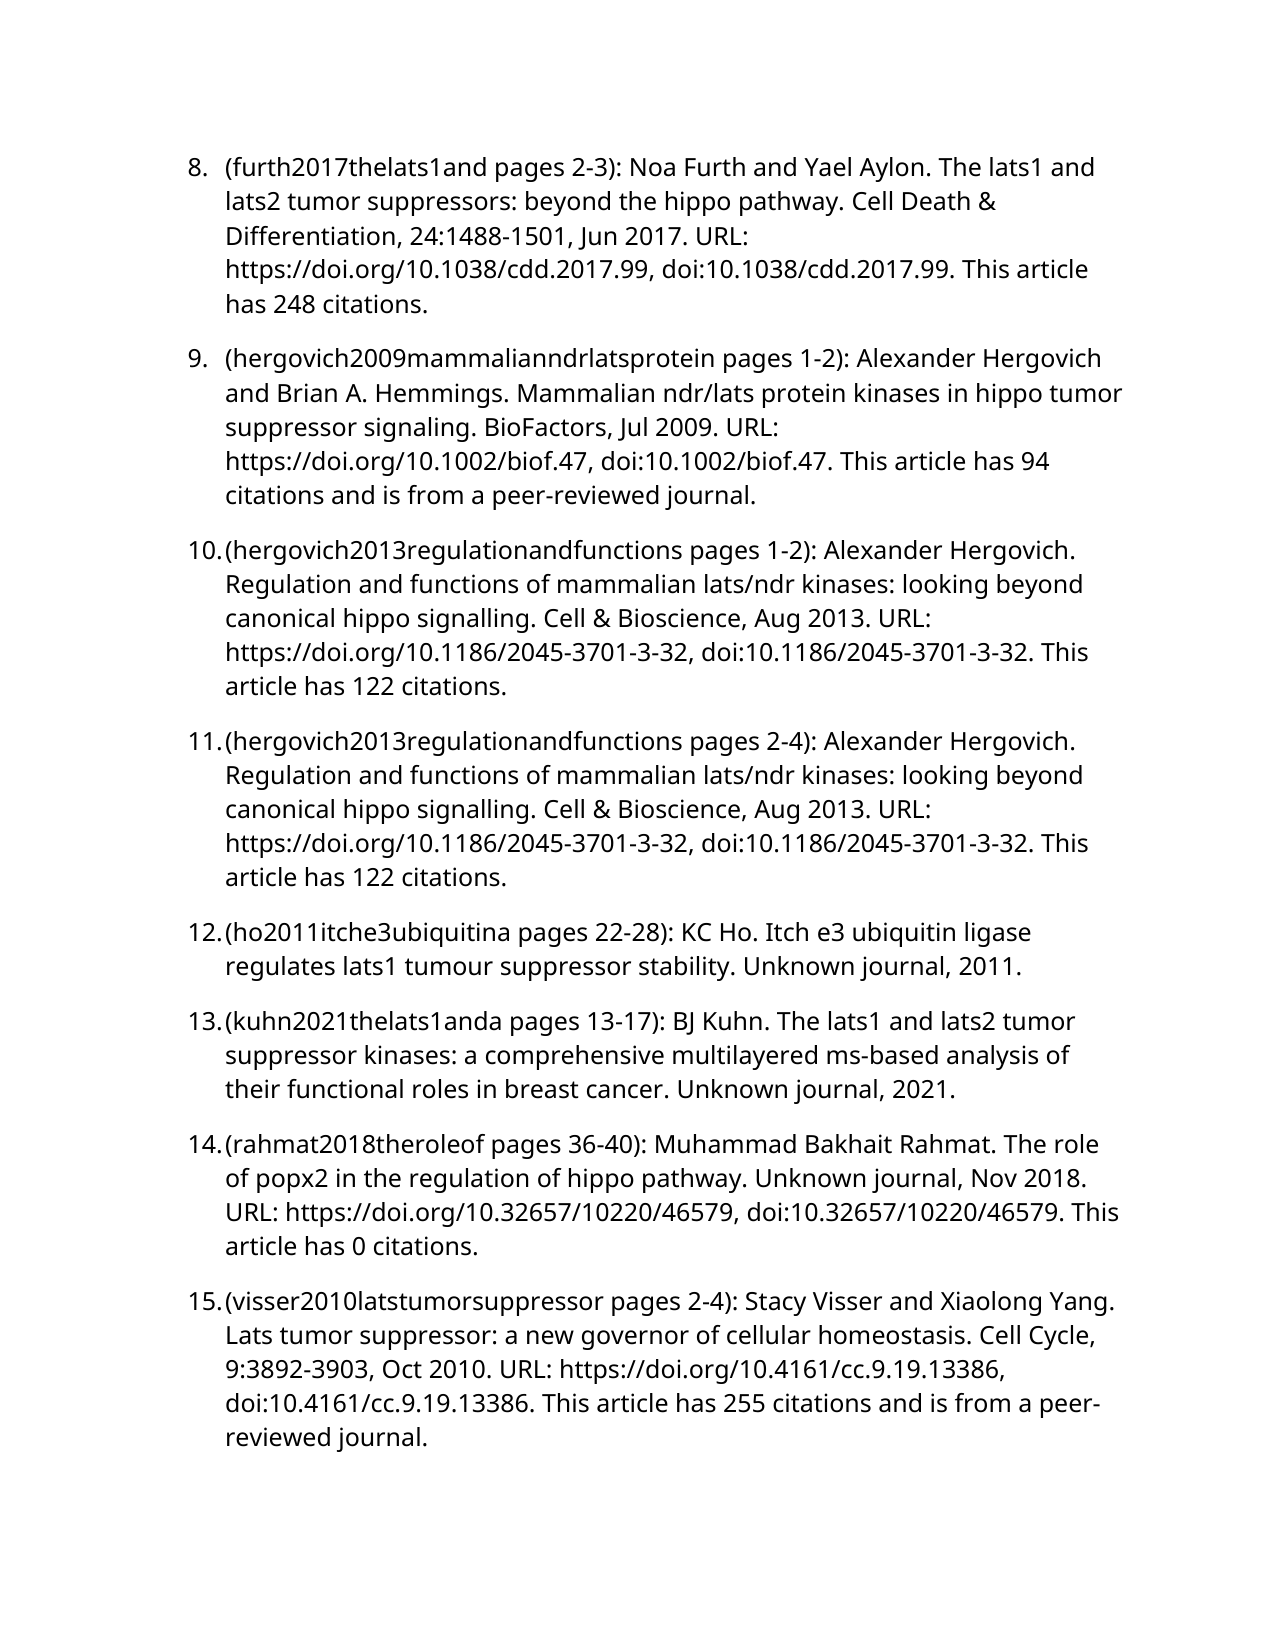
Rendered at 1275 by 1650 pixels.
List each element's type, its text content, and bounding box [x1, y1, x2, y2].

list (furth2017thelats1and pages 2-3): Noa Furth and Yael Aylon. The lats1 and lats2 tumor suppressors: beyond the hippo pathway. Cell Death & Differentiation, 24:1488-1501, Jun 2017. URL: https://doi.org/10.1038/cdd.2017.99, doi:10.1038/cdd.2017.99. This article has 248 citations. [187, 150, 1125, 320]
list (hergovich2009mammalianndrlatsprotein pages 1-2): Alexander Hergovich and Brian A. Hemmings. Mammalian ndr/lats protein kinases in hippo tumor suppressor signaling. BioFactors, Jul 2009. URL: https://doi.org/10.1002/biof.47, doi:10.1002/biof.47. This article has 94 citations and is from a peer-reviewed journal. [187, 341, 1125, 511]
list (kuhn2021thelats1anda pages 13-17): BJ Kuhn. The lats1 and lats2 tumor suppressor kinases: a comprehensive multilayered ms-based analysis of their functional roles in breast cancer. Unknown journal, 2021. [187, 1003, 1125, 1106]
list (hergovich2013regulationandfunctions pages 2-4): Alexander Hergovich. Regulation and functions of mammalian lats/ndr kinases: looking beyond canonical hippo signalling. Cell & Bioscience, Aug 2013. URL: https://doi.org/10.1186/2045-3701-3-32, doi:10.1186/2045-3701-3-32. This article has 122 citations. [187, 723, 1125, 894]
list (visser2010latstumorsuppressor pages 2-4): Stacy Visser and Xiaolong Yang. Lats tumor suppressor: a new governor of cellular homeostasis. Cell Cycle, 9:3892-3903, Oct 2010. URL: https://doi.org/10.4161/cc.9.19.13386, doi:10.4161/cc.9.19.13386. This article has 255 citations and is from a peer-reviewed journal. [187, 1284, 1125, 1454]
list (hergovich2013regulationandfunctions pages 1-2): Alexander Hergovich. Regulation and functions of mammalian lats/ndr kinases: looking beyond canonical hippo signalling. Cell & Bioscience, Aug 2013. URL: https://doi.org/10.1186/2045-3701-3-32, doi:10.1186/2045-3701-3-32. This article has 122 citations. [187, 532, 1125, 703]
list (rahmat2018theroleof pages 36-40): Muhammad Bakhait Rahmat. The role of popx2 in the regulation of hippo pathway. Unknown journal, Nov 2018. URL: https://doi.org/10.32657/10220/46579, doi:10.32657/10220/46579. This article has 0 citations. [187, 1127, 1125, 1263]
list (ho2011itche3ubiquitina pages 22-28): KC Ho. Itch e3 ubiquitin ligase regulates lats1 tumour suppressor stability. Unknown journal, 2011. [187, 914, 1125, 983]
